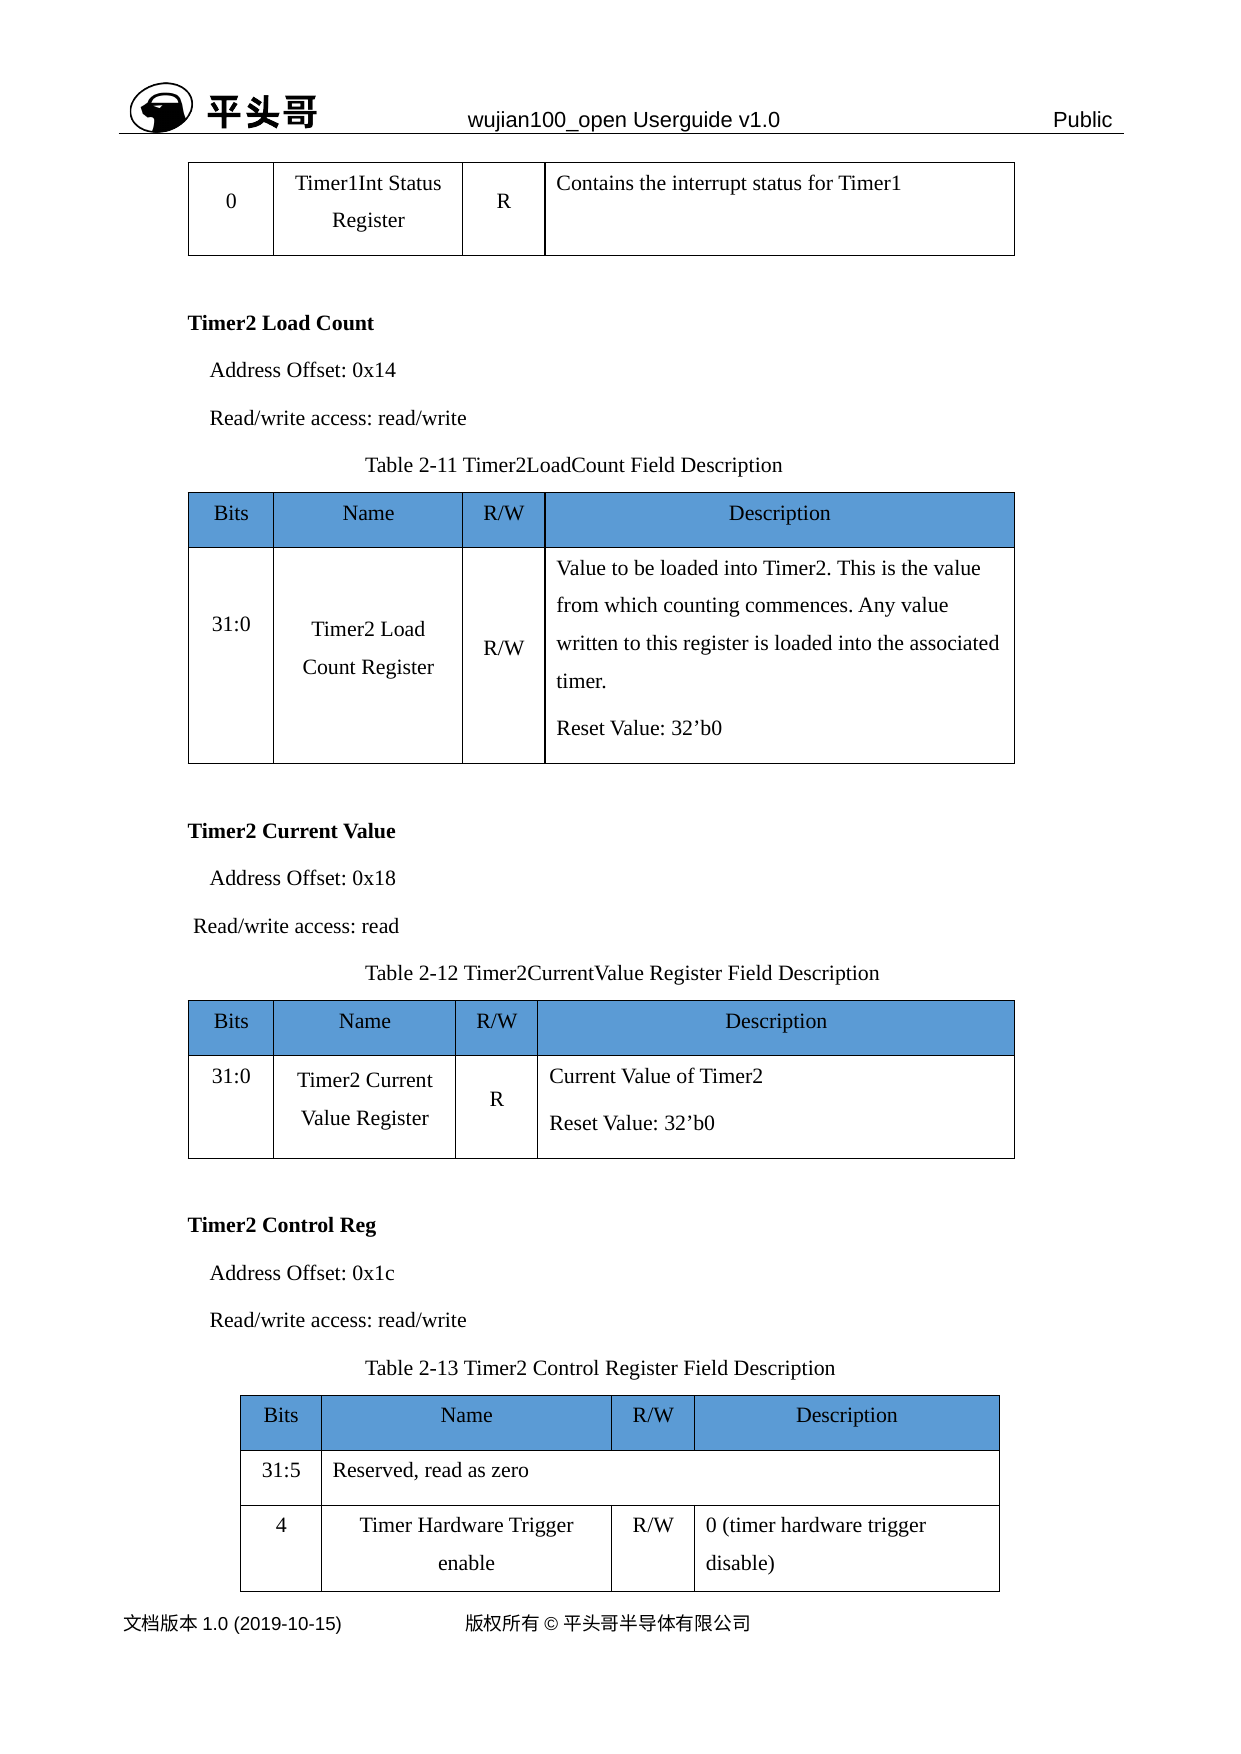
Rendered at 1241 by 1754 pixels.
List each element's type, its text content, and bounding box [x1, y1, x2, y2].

table_header Name [322, 1396, 611, 1450]
table_cell R/W [612, 1506, 694, 1591]
table_cell 0 [189, 163, 273, 255]
table_header Name [274, 1001, 455, 1055]
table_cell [546, 163, 1014, 255]
table_cell 31:5 [241, 1451, 321, 1505]
table_cell R/W [463, 548, 544, 763]
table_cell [274, 163, 462, 255]
table_header Bits [189, 1001, 273, 1055]
table_cell Value to be loaded into Timer2. This is the value from which counting commences. Any value written to this register is loaded into the associated timer. Reset Value: 32’b0 [546, 548, 1014, 763]
table_header Bits [241, 1396, 321, 1450]
table_header R/W [456, 1001, 537, 1055]
picture [129, 82, 317, 133]
table_cell Current Value of Timer2 Reset Value: 32’b0 [538, 1056, 1014, 1157]
table_header Name [274, 493, 462, 547]
table_cell Timer2 Current Value Register [274, 1056, 455, 1157]
text Address Offset: 0x1c [187, 1260, 1053, 1285]
table_cell 31:0 [189, 1056, 273, 1157]
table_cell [695, 1506, 999, 1591]
table_cell Timer2 Load Count Register [274, 548, 462, 763]
text Read/write access: read [187, 913, 1053, 938]
text Timer2 Load Count [187, 310, 1053, 335]
text Read/write access: read/write [187, 405, 1053, 430]
table_header Description [695, 1396, 999, 1450]
table_cell 31:0 [189, 548, 273, 763]
text Address Offset: 0x14 [187, 357, 1053, 382]
text Address Offset: 0x18 [187, 865, 1053, 891]
table_cell Reserved, read as zero [322, 1451, 999, 1505]
table_header R/W [463, 493, 544, 547]
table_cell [322, 1506, 611, 1591]
table_cell 4 [241, 1506, 321, 1591]
table_header Description [538, 1001, 1014, 1055]
table_header Description [546, 493, 1014, 547]
text Timer2 Current Value [187, 818, 1053, 843]
text Timer2 Control Reg [187, 1212, 1053, 1238]
text Read/write access: read/write [187, 1307, 1053, 1333]
table_cell R [456, 1056, 537, 1157]
table_cell R [463, 163, 544, 255]
table_header R/W [612, 1396, 694, 1450]
table_header Bits [189, 493, 273, 547]
